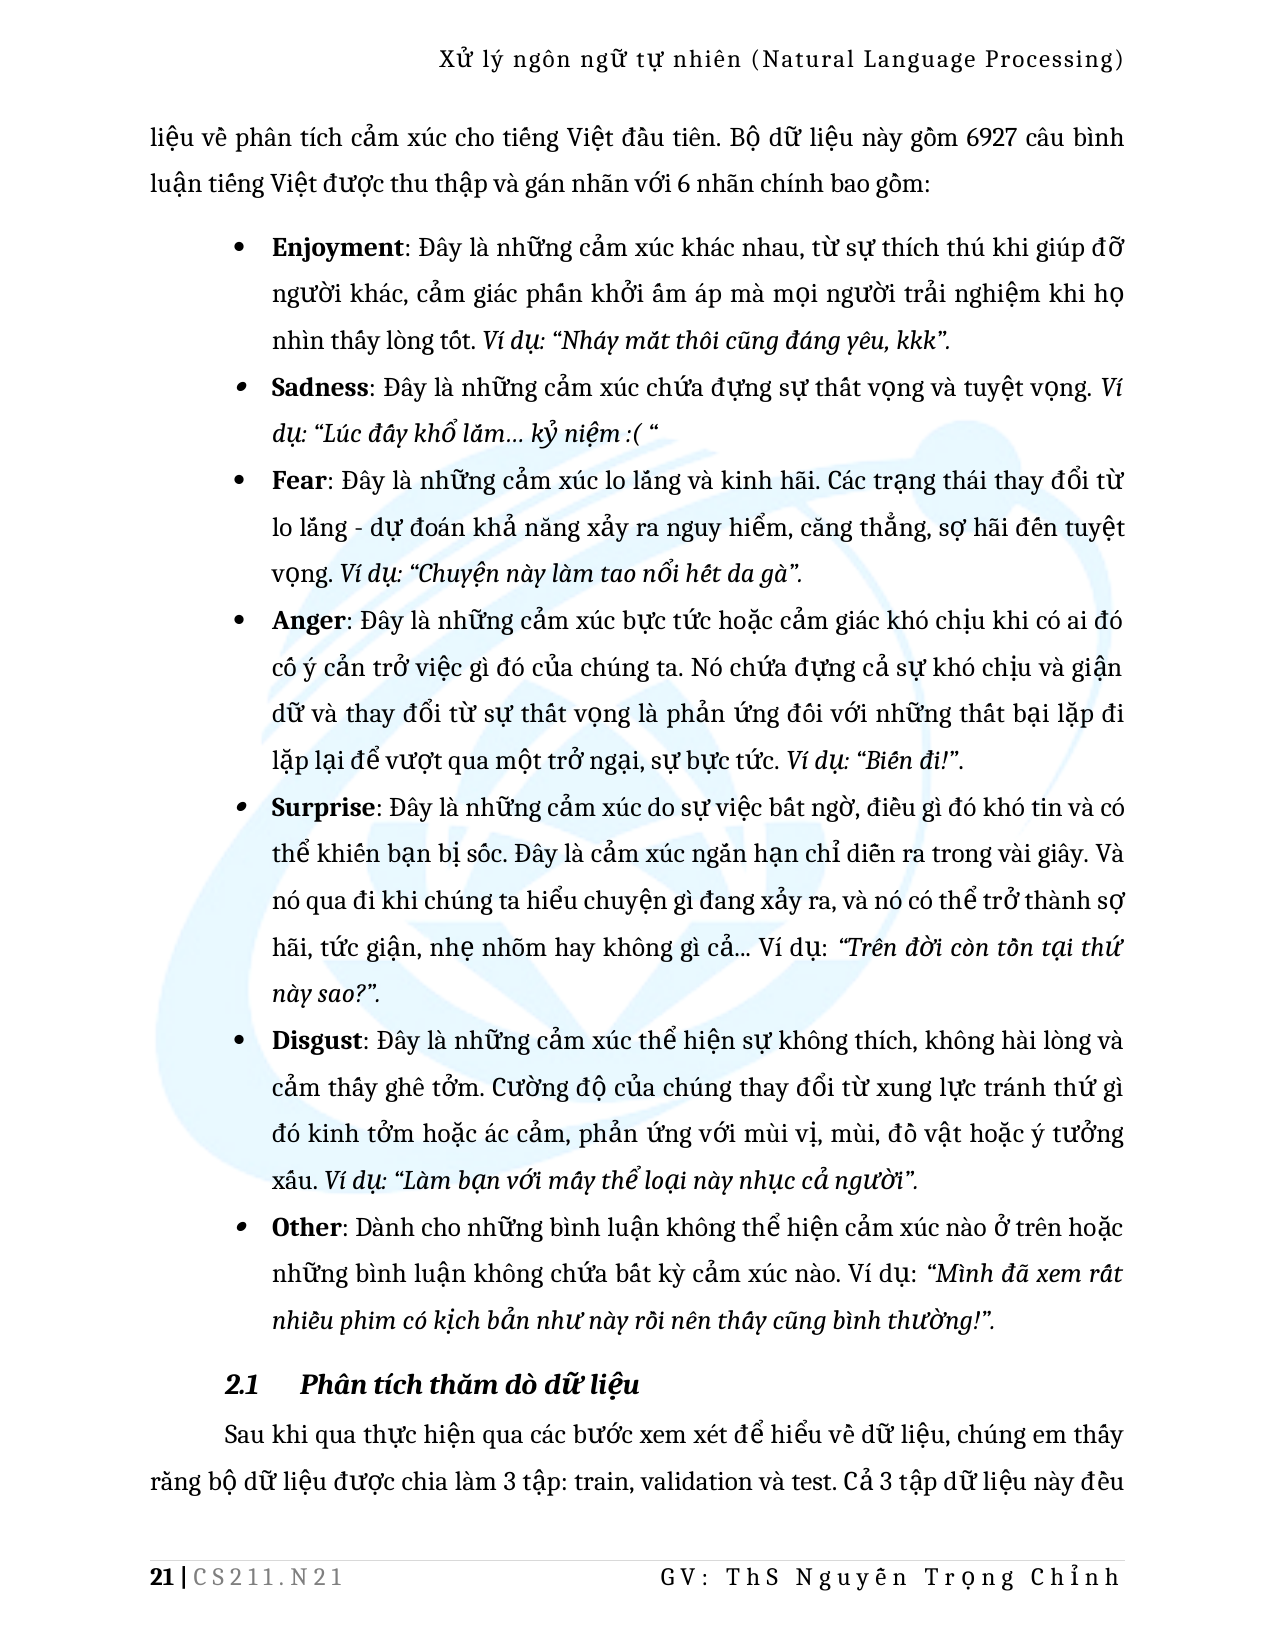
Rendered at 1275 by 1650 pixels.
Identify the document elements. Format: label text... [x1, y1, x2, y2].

list Sadness: Đây là những cảm xúc chứa đựng sự thất vọng và tuyệt vọng. Ví dụ: “Lúc đấy khổ lắm… kỷ niệm :( “ [234, 372, 1125, 450]
list Anger: Đây là những cảm xúc bực tức hoặc cảm giác khó chịu khi có ai đó cố ý cản trở việc gì đó của chúng ta. Nó chứa đựng cả sự khó chịu và giận dữ và thay đổi từ sự thất vọng là phản ứng đối với những thất bại lặp đi lặp lại để vượt qua một trở ngại, sự bực tức. Ví dụ: “Biến đi!”. [234, 605, 1125, 776]
list Other: Dành cho những bình luận không thể hiện cảm xúc nào ở trên hoặc những bình luận không chứa bất kỳ cảm xúc nào. Ví dụ: “Mình đã xem rất nhiều phim có kịch bản như này rồi nên thấy cũng bình thường!”. [234, 1212, 1125, 1336]
list Enjoyment: Đây là những cảm xúc khác nhau, từ sự thích thú khi giúp đỡ người khác, cảm giác phấn khởi ấm áp mà mọi người trải nghiệm khi họ nhìn thấy lòng tốt. Ví dụ: “Nháy mắt thôi cũng đáng yêu, kkk”. [234, 232, 1125, 356]
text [150, 122, 1125, 200]
subtitle 2.1 Phân tích thăm dò dữ liệu [150, 1368, 1125, 1402]
list Disgust: Đây là những cảm xúc thể hiện sự không thích, không hài lòng và cảm thấy ghê tởm. Cường độ của chúng thay đổi từ xung lực tránh thứ gì đó kinh tởm hoặc ác cảm, phản ứng với mùi vị, mùi, đồ vật hoặc ý tưởng xấu. Ví dụ: “Làm bạn với mấy thể loại này nhục cả người”. [234, 1025, 1125, 1196]
list Surprise: Đây là những cảm xúc do sự việc bất ngờ, điều gì đó khó tin và có thể khiến bạn bị sốc. Đây là cảm xúc ngắn hạn chỉ diễn ra trong vài giây. Và nó qua đi khi chúng ta hiểu chuyện gì đang xảy ra, và nó có thể trở thành sợ hãi, tức giận, nhẹ nhõm hay không gì cả... Ví dụ: “Trên đời còn tồn tại thứ này sao?”. [234, 792, 1125, 1010]
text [150, 1419, 1125, 1497]
list Fear: Đây là những cảm xúc lo lắng và kinh hãi. Các trạng thái thay đổi từ lo lắng - dự đoán khả năng xảy ra nguy hiểm, căng thẳng, sợ hãi đến tuyệt vọng. Ví dụ: “Chuyện này làm tao nổi hết da gà”. [234, 465, 1125, 590]
